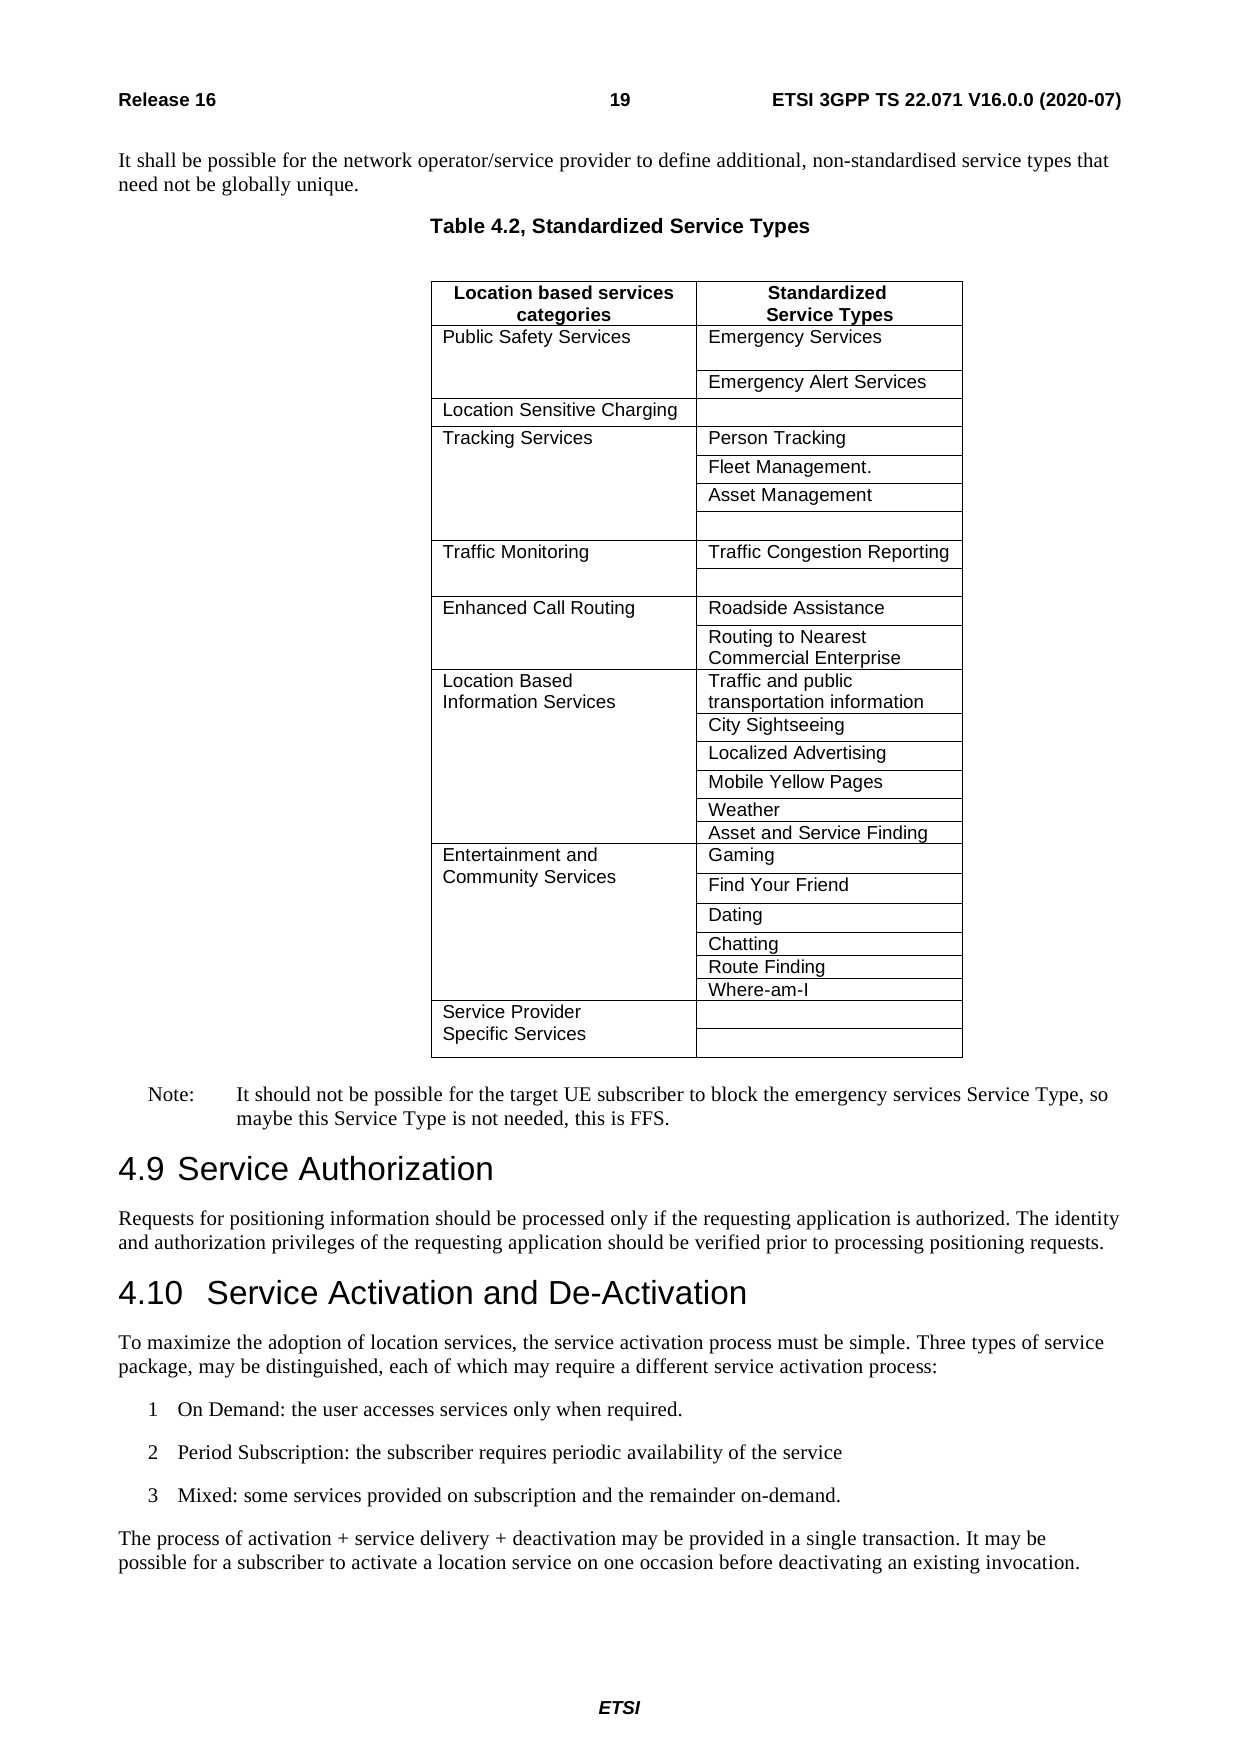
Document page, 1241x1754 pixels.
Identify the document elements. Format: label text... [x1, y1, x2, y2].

table_cell Chatting [697, 933, 962, 955]
table_cell Gaming [697, 844, 962, 873]
table_cell Emergency Alert Services [697, 371, 962, 398]
table_cell Traffic and public transportation information [697, 670, 962, 713]
table_cell Enhanced Call Routing [432, 597, 696, 669]
table_cell Mobile Yellow Pages [697, 771, 962, 798]
table_cell [697, 399, 962, 426]
table_cell Fleet Management. [697, 456, 962, 483]
subtitle 4.10 Service Activation and De-Activation [118, 1273, 1122, 1311]
table_cell Service Provider Specific Services [432, 1001, 696, 1057]
table_cell Emergency Services [697, 326, 962, 369]
subtitle 4.9 Service Authorization [118, 1149, 1122, 1187]
table_cell Location Sensitive Charging [432, 399, 696, 426]
text The process of activation + service delivery + deactivation may be provided in a single transaction. It may be possible for a subscriber to activate a location service on one occasion before deactivating an existing invocation. [118, 1525, 1122, 1573]
table_cell Find Your Friend [697, 874, 962, 902]
table_cell [697, 1029, 962, 1057]
text Note: It should not be possible for the target UE subscriber to block the emergency services Service Type, so maybe this Service Type is not needed, this is FFS. [148, 1082, 1122, 1130]
table_cell Dating [697, 904, 962, 932]
table_cell Entertainment and Community Services [432, 844, 696, 1000]
table_cell Person Tracking [697, 427, 962, 454]
table_cell Where-am-I [697, 979, 962, 1000]
table_cell Traffic Monitoring [432, 541, 696, 596]
table_cell Routing to Nearest Commercial Enterprise [697, 626, 962, 669]
table_cell Asset and Service Finding [697, 822, 962, 843]
table_cell [697, 569, 962, 596]
table_cell Asset Management [697, 484, 962, 511]
table_cell Public Safety Services [432, 326, 696, 398]
table_header Location based services categories [432, 282, 696, 325]
table_cell Location Based Information Services [432, 670, 696, 843]
text 1 On Demand: the user accesses services only when required. [148, 1397, 1122, 1421]
table_cell City Sightseeing [697, 714, 962, 741]
text To maximize the adoption of location services, the service activation process must be simple. Three types of service package, may be distinguished, each of which may require a different service activation process: [118, 1330, 1122, 1378]
table_cell Localized Advertising [697, 742, 962, 769]
text Table 4.2, Standardized Service Types [118, 214, 1122, 262]
table_cell [697, 512, 962, 539]
table_cell Route Finding [697, 956, 962, 977]
table_cell Weather [697, 799, 962, 821]
table_cell Traffic Congestion Reporting [697, 541, 962, 568]
text It shall be possible for the network operator/service provider to define additional, non-standardised service types that need not be globally unique. [118, 147, 1122, 196]
table_cell Roadside Assistance [697, 597, 962, 624]
table_cell [697, 1001, 962, 1028]
table_cell Tracking Services [432, 427, 696, 539]
text Requests for positioning information should be processed only if the requesting application is authorized. The identity and authorization privileges of the requesting application should be verified prior to processing positioning requests. [118, 1206, 1122, 1254]
table_header Standardized Service Types [697, 282, 962, 325]
text 3 Mixed: some services provided on subscription and the remainder on-demand. [148, 1483, 1122, 1507]
text 2 Period Subscription: the subscriber requires periodic availability of the service [148, 1440, 1122, 1464]
